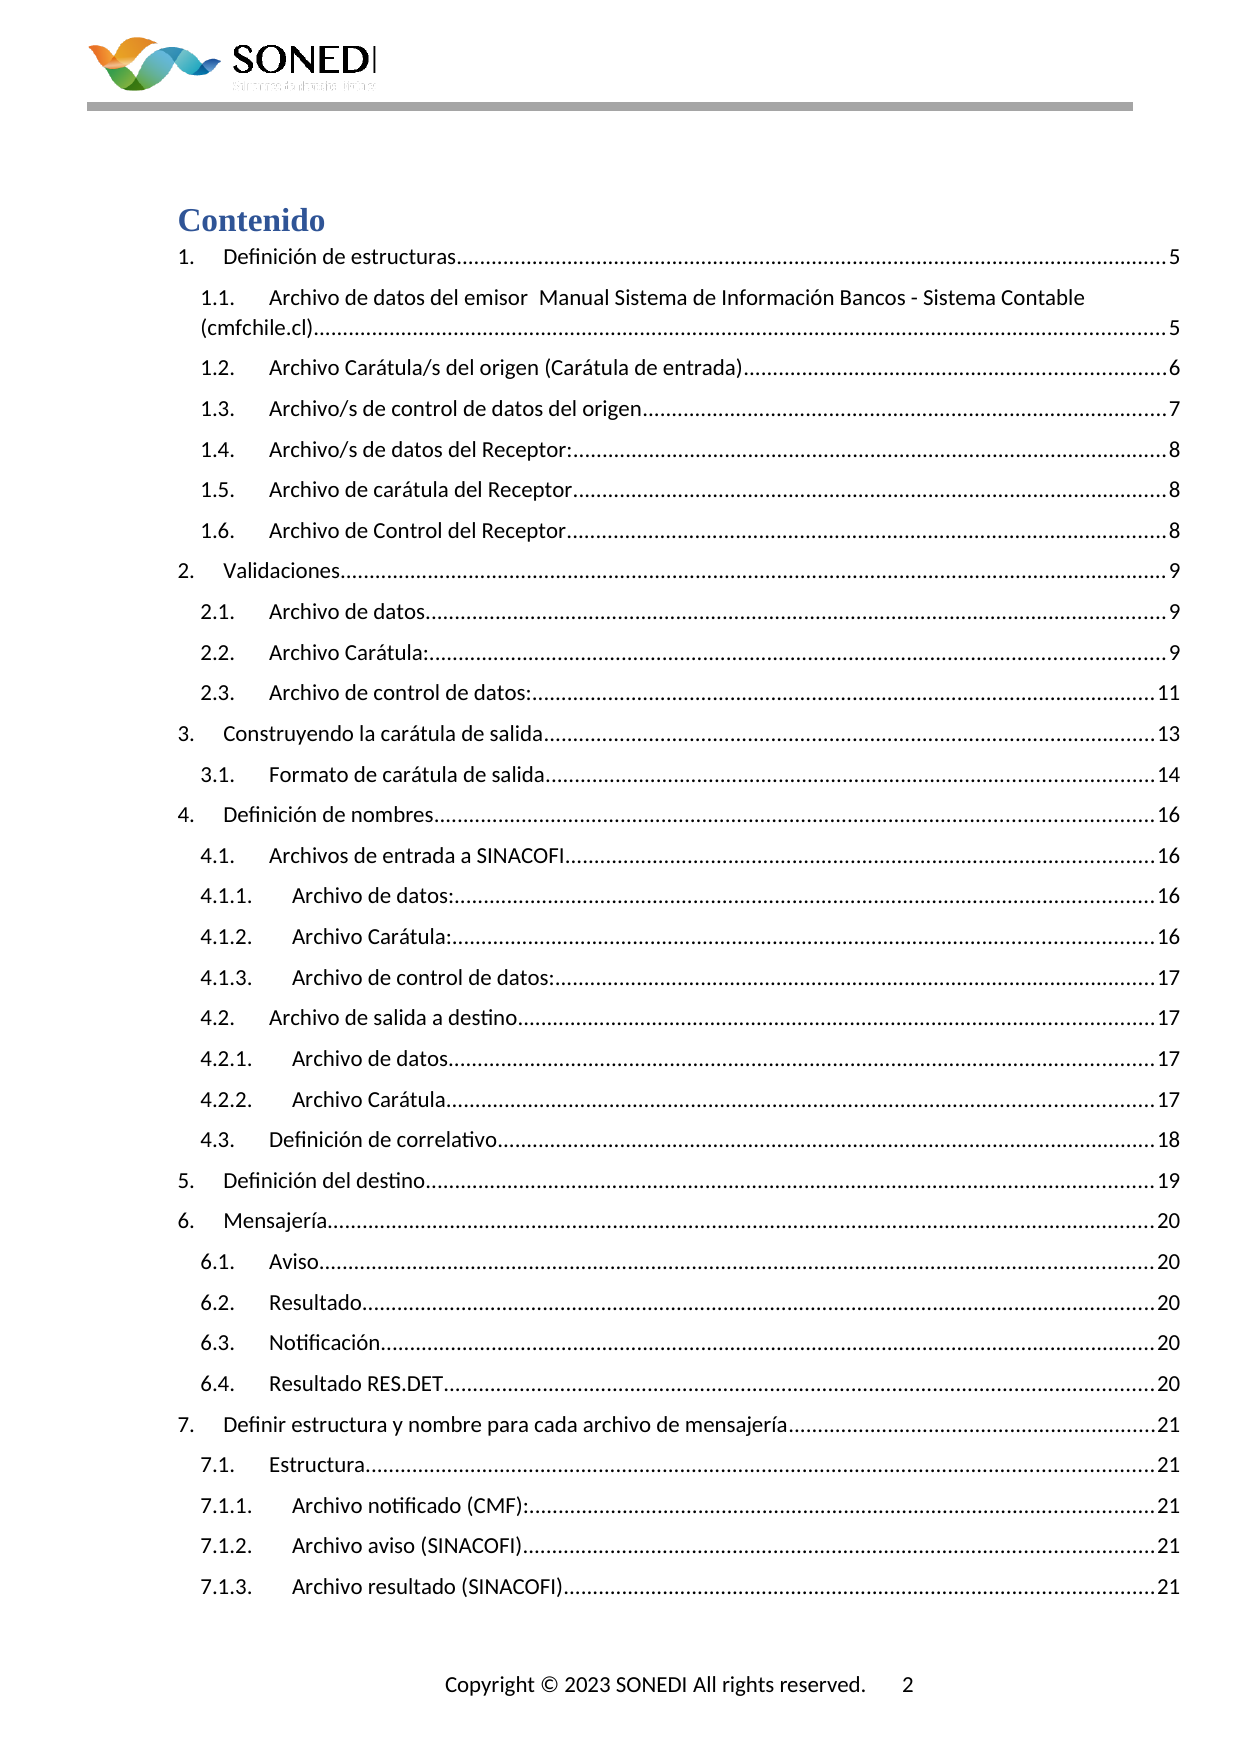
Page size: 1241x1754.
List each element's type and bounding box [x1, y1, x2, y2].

picture [87, 37, 376, 91]
